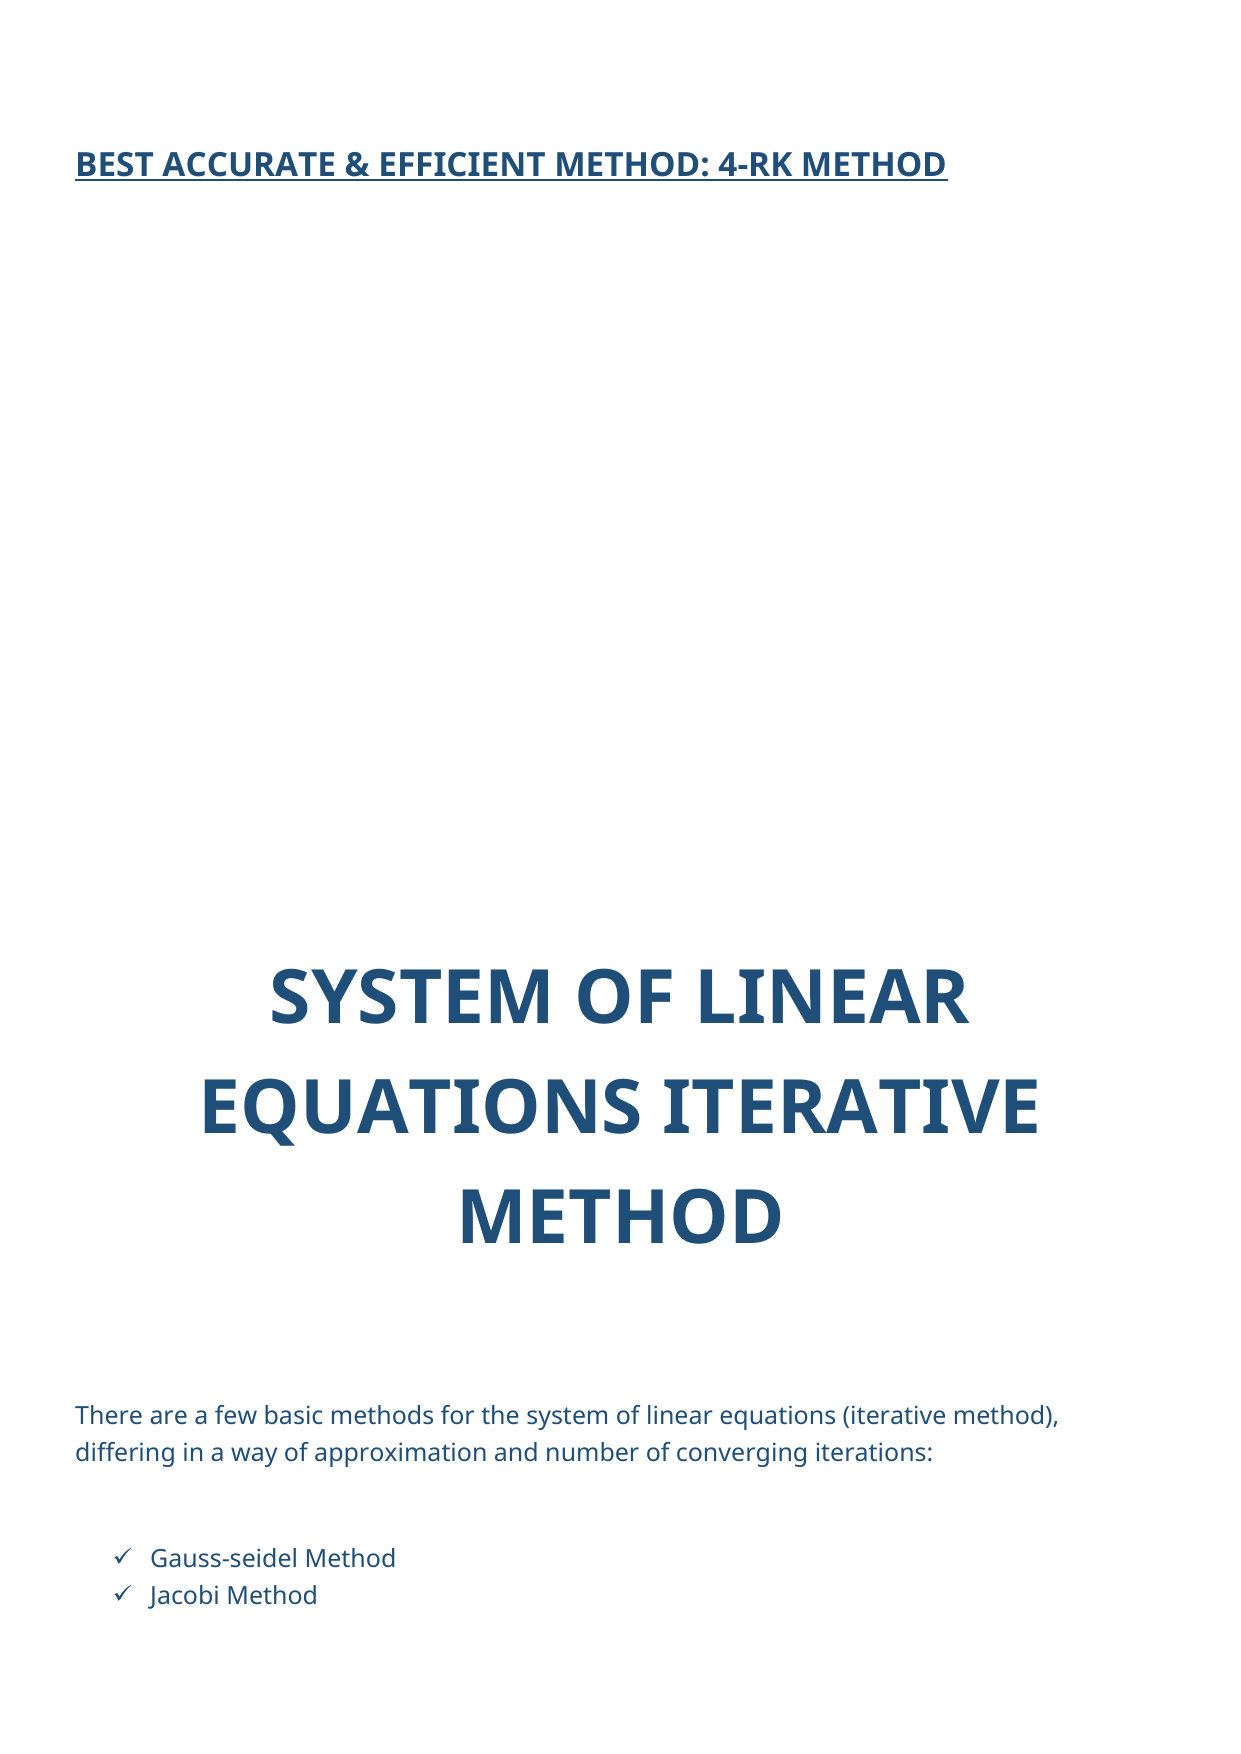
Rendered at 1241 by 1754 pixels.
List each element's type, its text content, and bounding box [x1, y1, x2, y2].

text BEST ACCURATE & EFFICIENT METHOD: 4-RK METHOD [75, 141, 1165, 186]
text There are a few basic methods for the system of linear equations (iterative method), differing in a way of approximation and number of converging iterations: [75, 1397, 1165, 1468]
list Jacobi Method [112, 1578, 1165, 1612]
text SYSTEM OF LINEAR EQUATIONS ITERATIVE METHOD [75, 943, 1165, 1266]
list Gauss-seidel Method [112, 1541, 1165, 1575]
